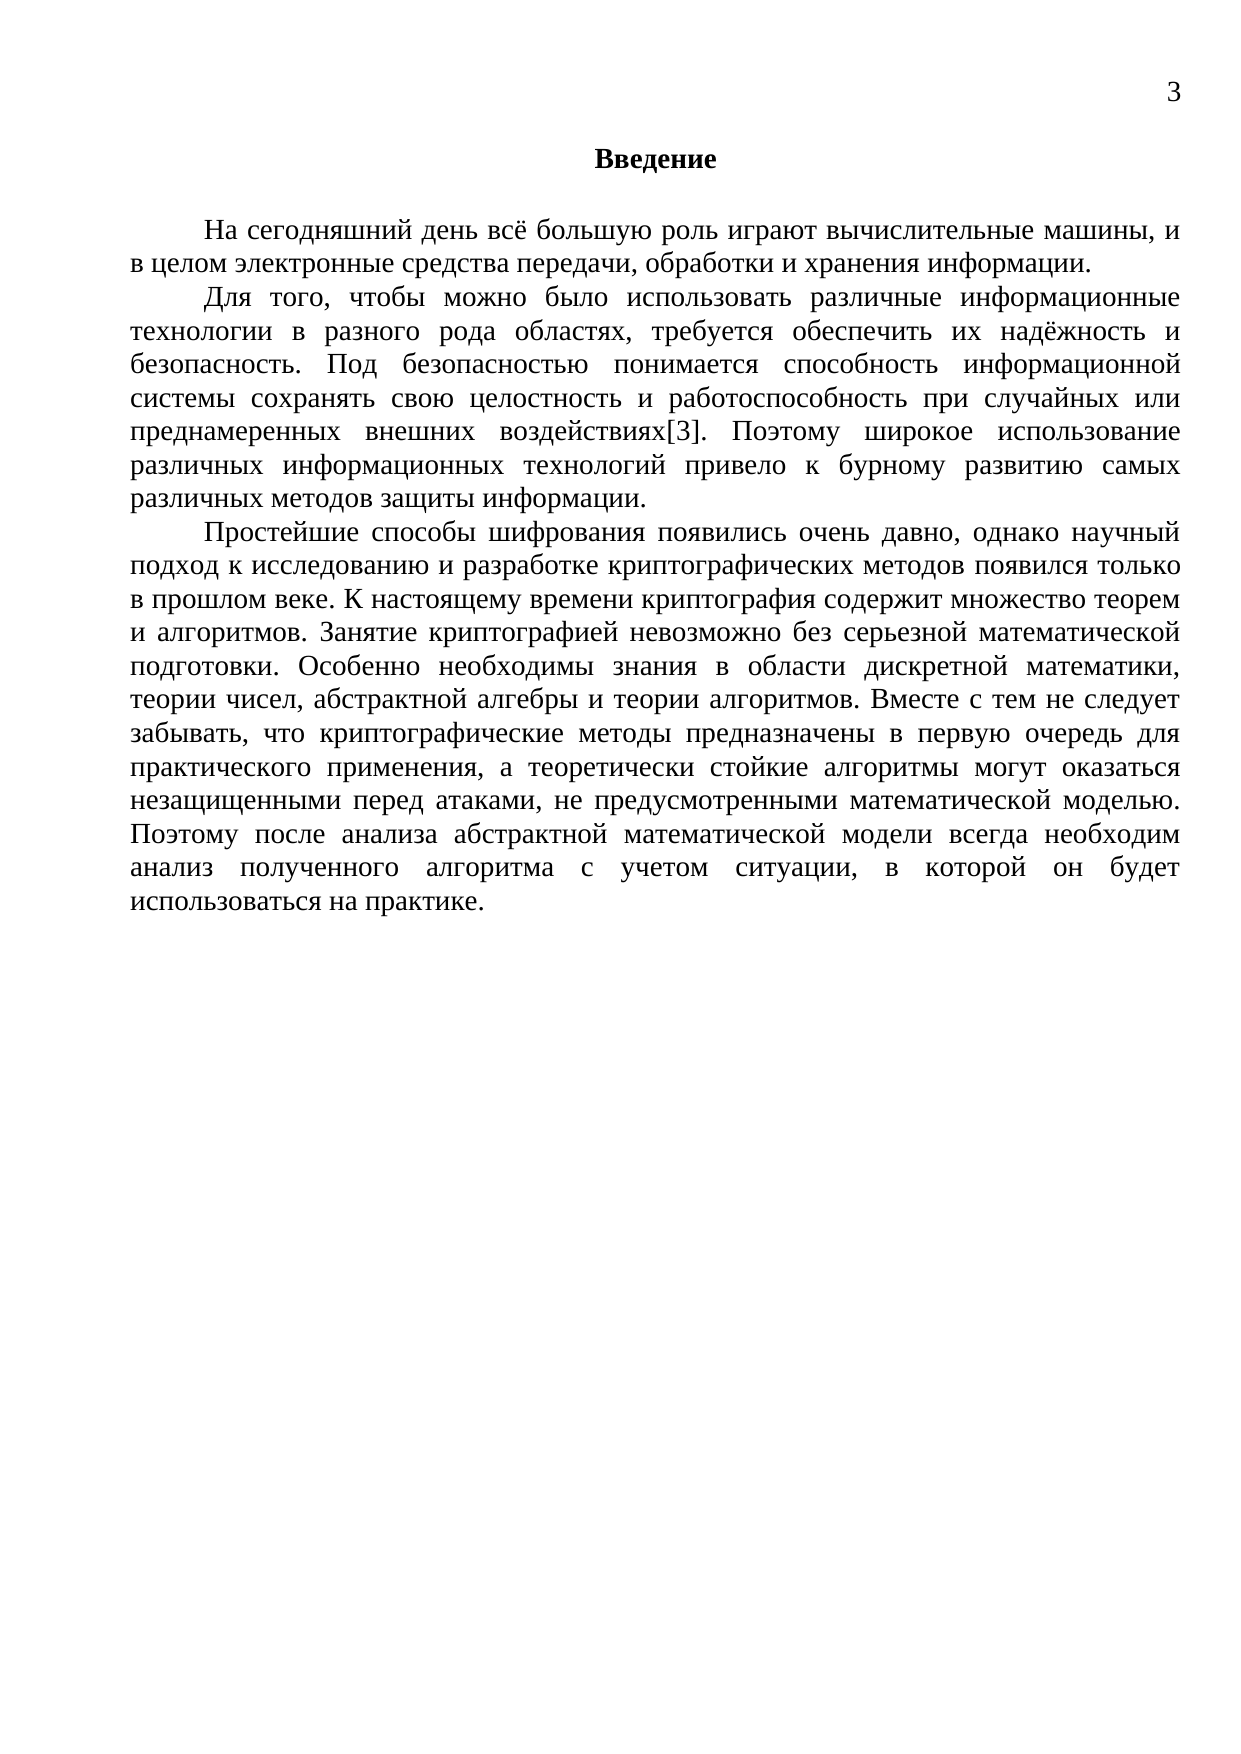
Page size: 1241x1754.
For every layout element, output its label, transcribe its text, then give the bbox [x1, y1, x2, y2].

text Для того, чтобы можно было использовать различные информационные технологии в разного рода областях, требуется обеспечить их надёжность и безопасность. Под безопасностью понимается способность информационной системы сохранять свою целостность и работоспособность при случайных или преднамеренных внешних воздействиях[3]. Поэтому широкое использование различных информационных технологий привело к бурному развитию самых различных методов защиты информации. [130, 279, 1181, 514]
subtitle Введение [130, 141, 1181, 174]
text На сегодняшний день всё большую роль играют вычислительные машины, и в целом электронные средства передачи, обработки и хранения информации. [130, 212, 1181, 279]
text Простейшие способы шифрования появились очень давно, однако научный подход к исследованию и разработке криптографических методов появился только в прошлом веке. К настоящему времени криптография содержит множество теорем и алгоритмов. Занятие криптографией невозможно без серьезной математической подготовки. Особенно необходимы знания в области дискретной математики, теории чисел, абстрактной алгебры и теории алгоритмов. Вместе с тем не следует забывать, что криптографические методы предназначены в первую очередь для практического применения, а теоретически стойкие алгоритмы могут оказаться незащищенными перед атаками, не предусмотренными математической моделью. Поэтому после анализа абстрактной математической модели всегда необходим анализ полученного алгоритма с учетом ситуации, в которой он будет использоваться на практике. [130, 514, 1181, 916]
